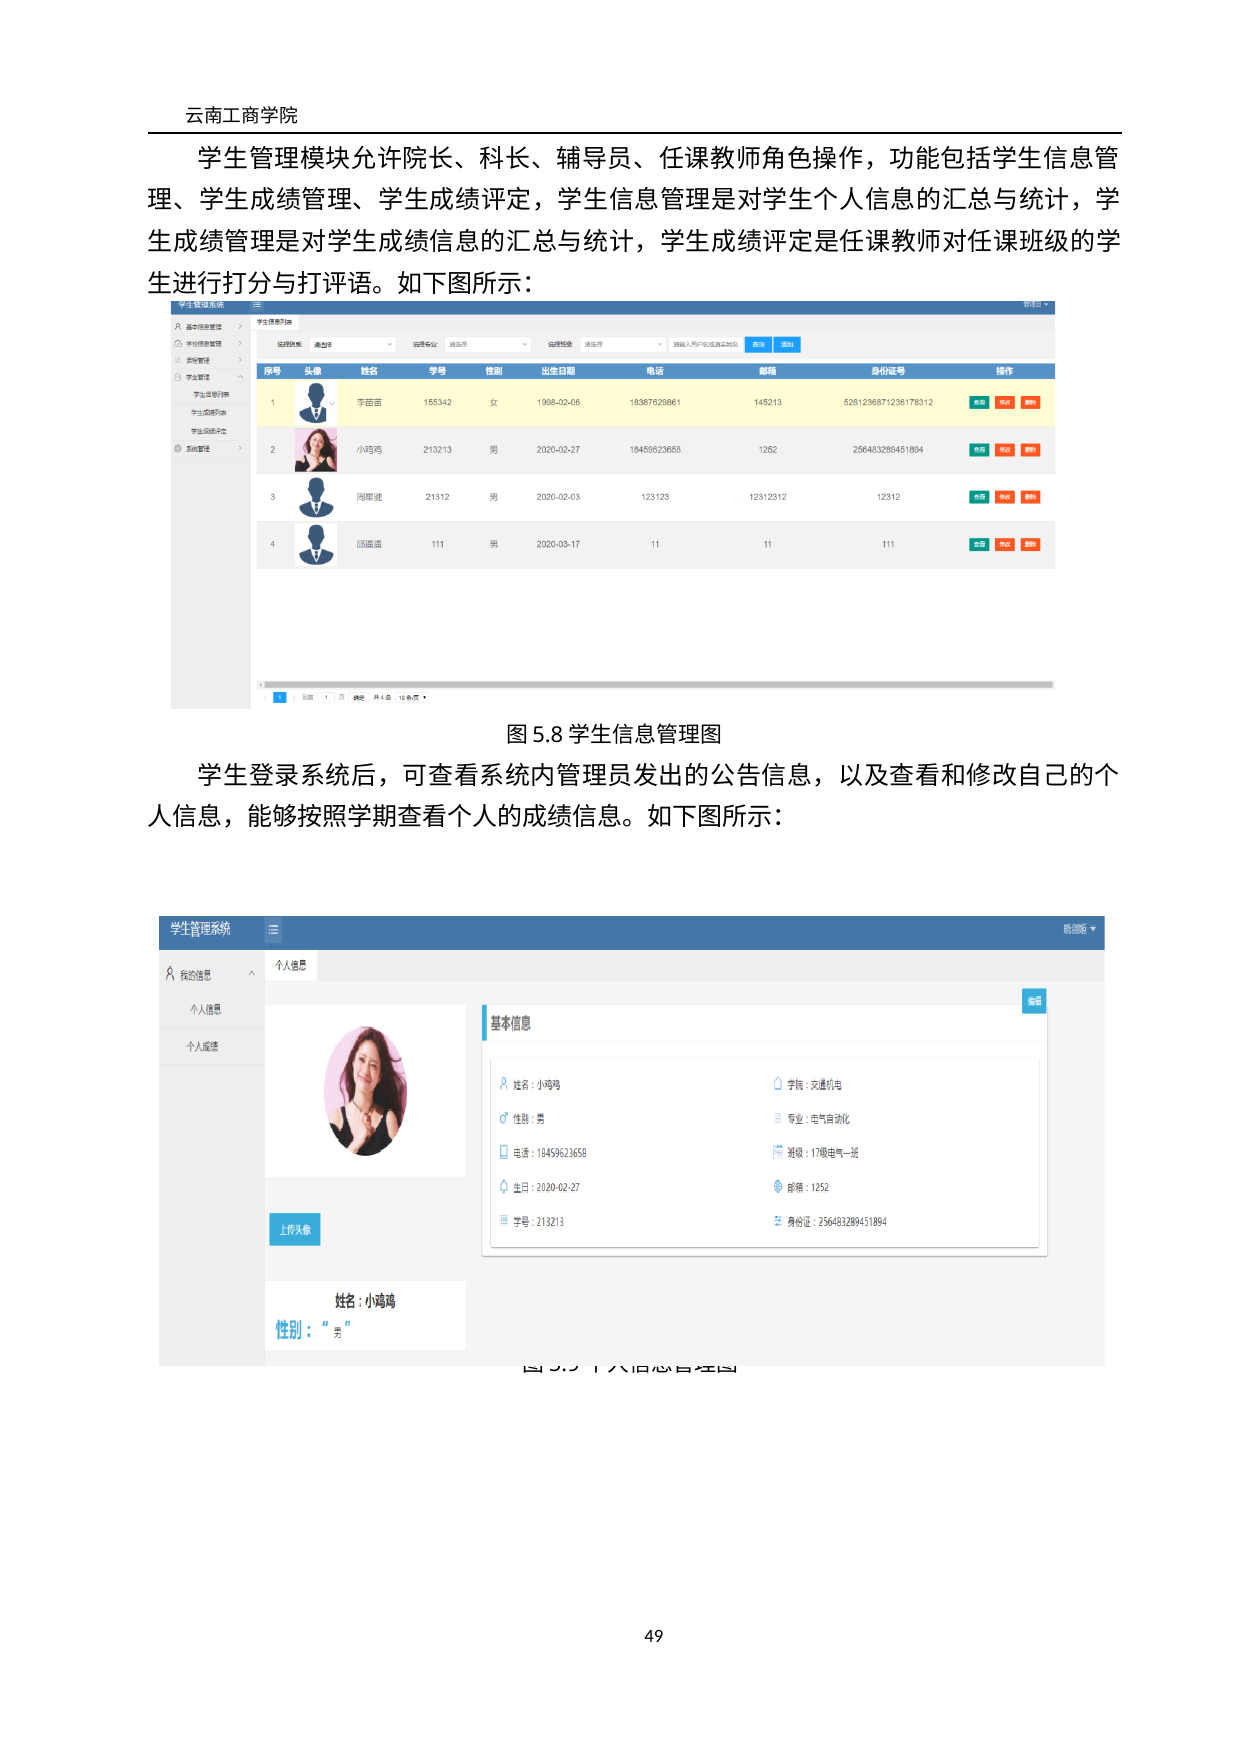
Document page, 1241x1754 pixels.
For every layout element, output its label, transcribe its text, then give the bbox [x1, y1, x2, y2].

text 学生管理模块允许院长、科长、辅导员、任课教师角色操作，功能包括学生信息管理、学生成绩管理、学生成绩评定，学生信息管理是对学生个人信息的汇总与统计，学生成绩管理是对学生成绩信息的汇总与统计，学生成绩评定是任课教师对任课班级的学生进行打分与打评语。如下图所示： [148, 134, 1122, 301]
picture [159, 916, 1105, 1366]
picture [170, 301, 1055, 709]
